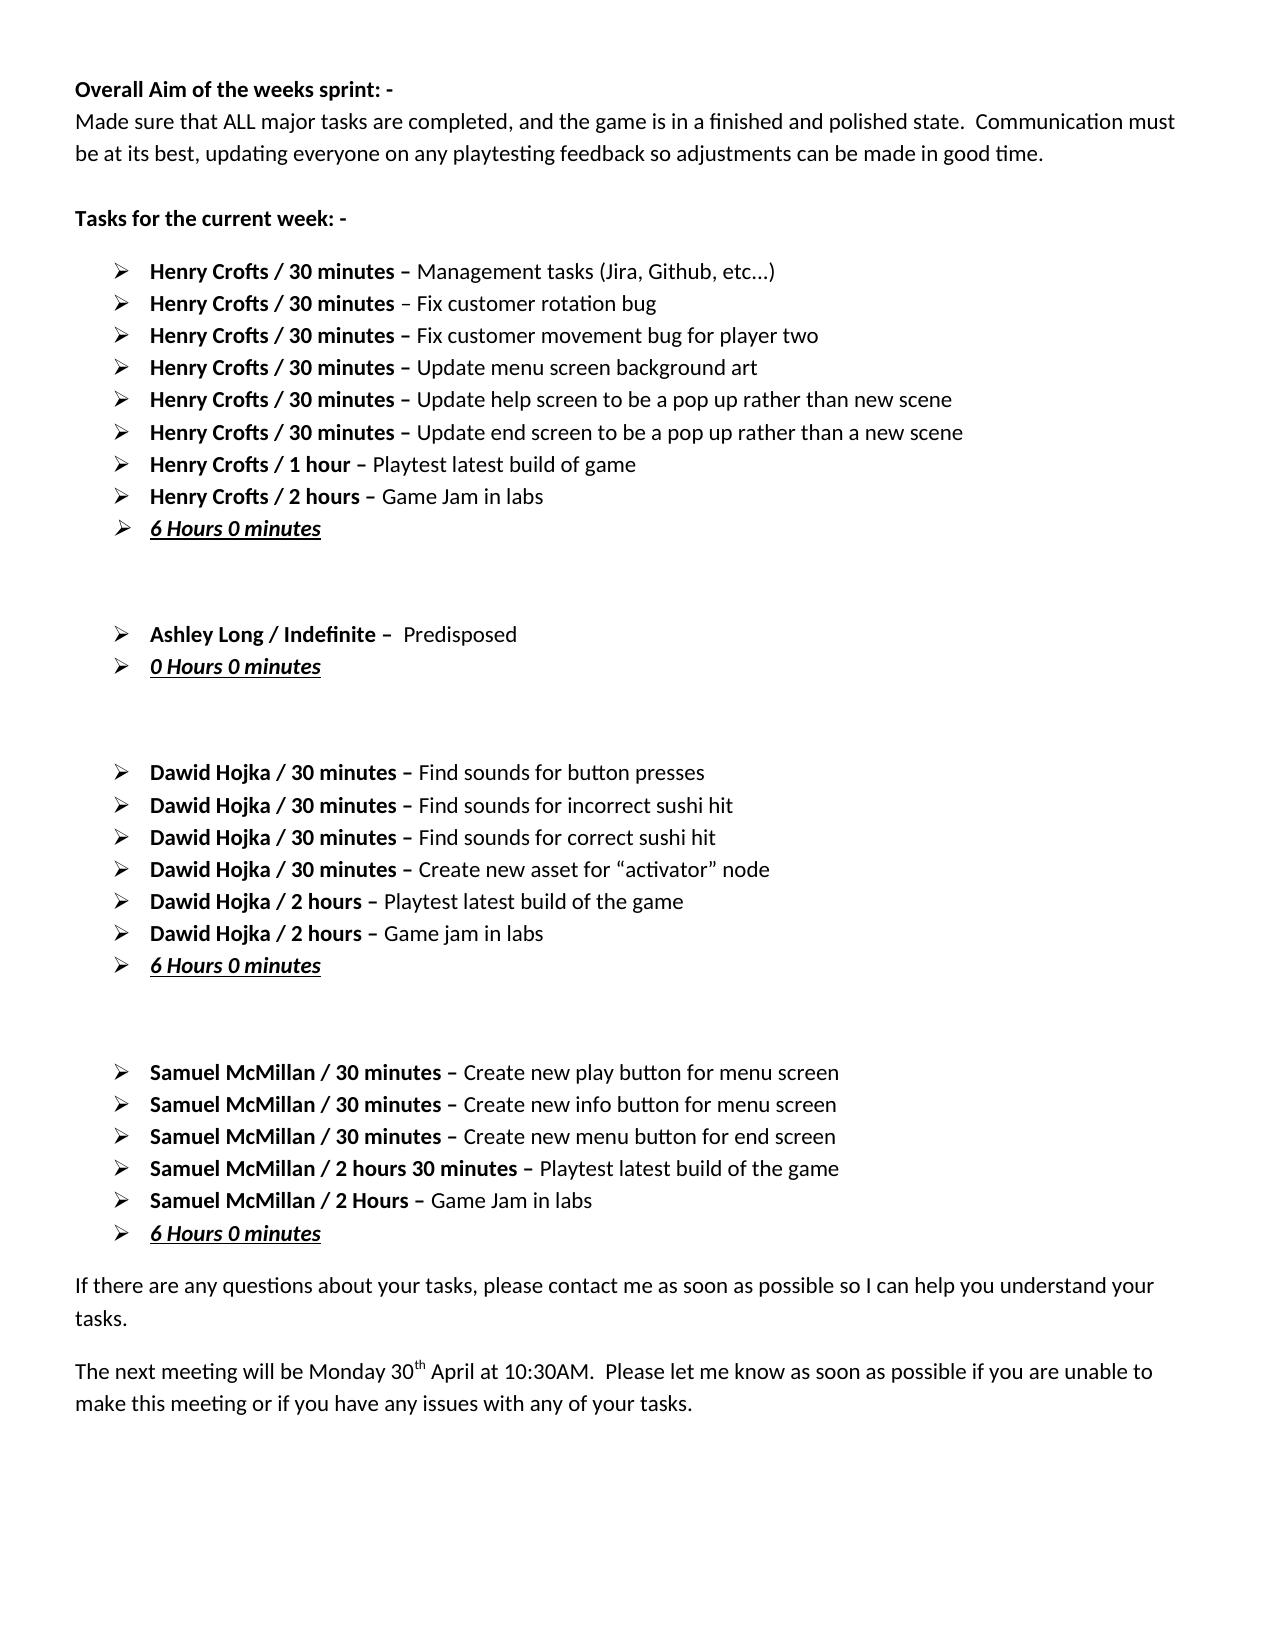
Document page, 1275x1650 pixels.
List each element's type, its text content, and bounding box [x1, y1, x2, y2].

list Henry Crofts / 1 hour – Playtest latest build of game [112, 450, 1200, 478]
list Henry Crofts / 30 minutes – Update help screen to be a pop up rather than new scene [112, 386, 1200, 413]
list Henry Crofts / 30 minutes – Update menu screen background art [112, 353, 1200, 381]
list Dawid Hojka / 30 minutes – Find sounds for correct sushi hit [112, 823, 1200, 851]
list Dawid Hojka / 2 hours – Game jam in labs [112, 919, 1200, 947]
list Henry Crofts / 2 hours – Game Jam in labs [112, 482, 1200, 510]
list 0 Hours 0 minutes [112, 652, 1200, 681]
list Ashley Long / Indefinite – Predisposed [112, 620, 1200, 648]
text Tasks for the current week: - [75, 204, 1200, 232]
list 6 Hours 0 minutes [112, 1219, 1200, 1247]
list 6 Hours 0 minutes [112, 514, 1200, 542]
list Henry Crofts / 30 minutes – Update end screen to be a pop up rather than a new scene [112, 418, 1200, 446]
list 6 Hours 0 minutes [112, 952, 1200, 980]
list Samuel McMillan / 2 hours 30 minutes – Playtest latest build of the game [112, 1154, 1200, 1182]
list Dawid Hojka / 2 hours – Playtest latest build of the game [112, 887, 1200, 915]
list Dawid Hojka / 30 minutes – Find sounds for incorrect sushi hit [112, 791, 1200, 819]
text Overall Aim of the weeks sprint: - [75, 75, 1200, 103]
list Samuel McMillan / 30 minutes – Create new menu button for end screen [112, 1122, 1200, 1150]
list Samuel McMillan / 30 minutes – Create new info button for menu screen [112, 1090, 1200, 1118]
list Henry Crofts / 30 minutes – Management tasks (Jira, Github, etc...) [112, 257, 1200, 285]
text If there are any questions about your tasks, please contact me as soon as possible so I can help you understand your tasks. [75, 1272, 1200, 1332]
text Made sure that ALL major tasks are completed, and the game is in a finished and polished state. Communication must be at its best, updating everyone on any playtesting feedback so adjustments can be made in good time. [75, 107, 1200, 167]
list Henry Crofts / 30 minutes – Fix customer movement bug for player two [112, 321, 1200, 349]
list Dawid Hojka / 30 minutes – Find sounds for button presses [112, 758, 1200, 787]
text The next meeting will be Monday 30th April at 10:30AM. Please let me know as soon as possible if you are unable to make this meeting or if you have any issues with any of your tasks. [75, 1357, 1200, 1417]
list Henry Crofts / 30 minutes – Fix customer rotation bug [112, 289, 1200, 317]
list Dawid Hojka / 30 minutes – Create new asset for “activator” node [112, 855, 1200, 883]
list Samuel McMillan / 2 Hours – Game Jam in labs [112, 1186, 1200, 1214]
list Samuel McMillan / 30 minutes – Create new play button for menu screen [112, 1058, 1200, 1086]
